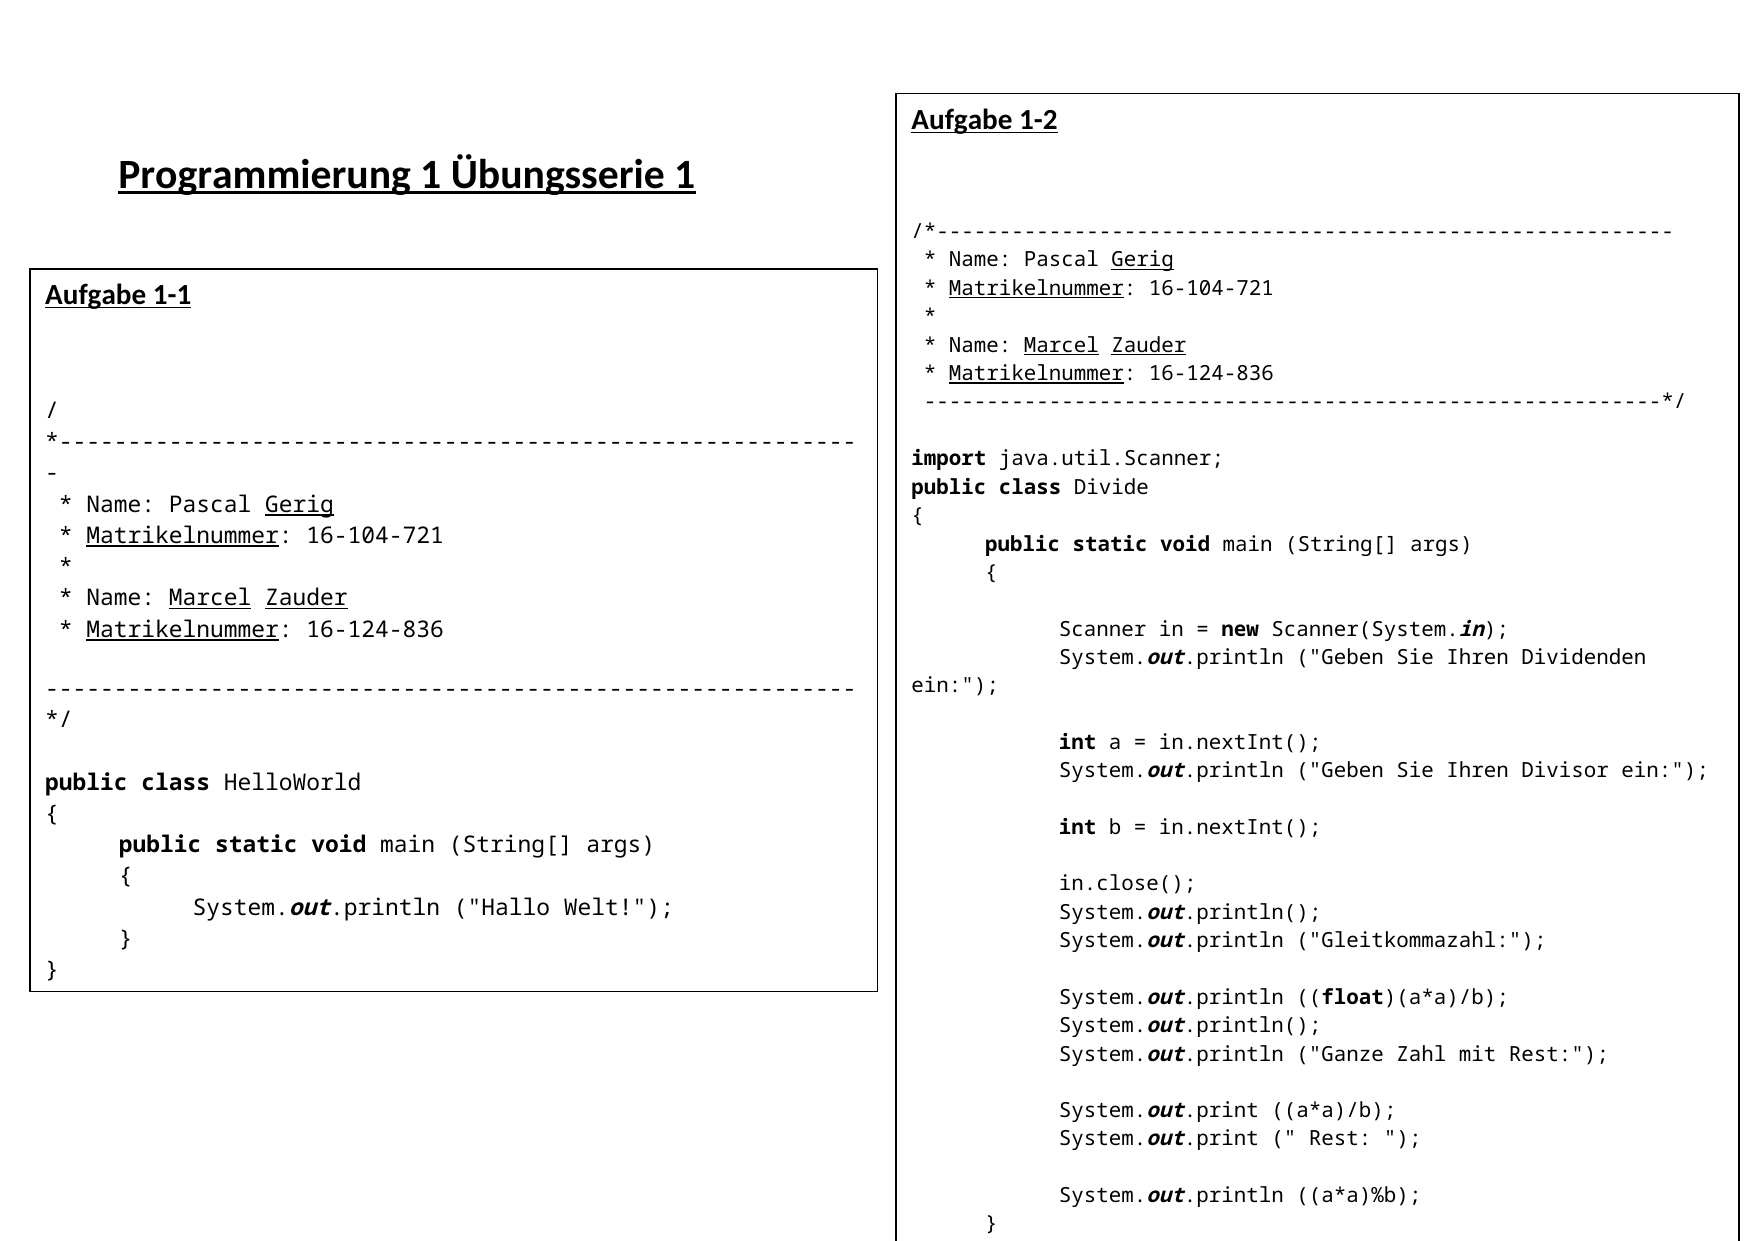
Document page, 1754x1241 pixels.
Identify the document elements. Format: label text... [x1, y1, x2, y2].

text Programmierung 1 Übungsserie 1 [118, 148, 895, 198]
